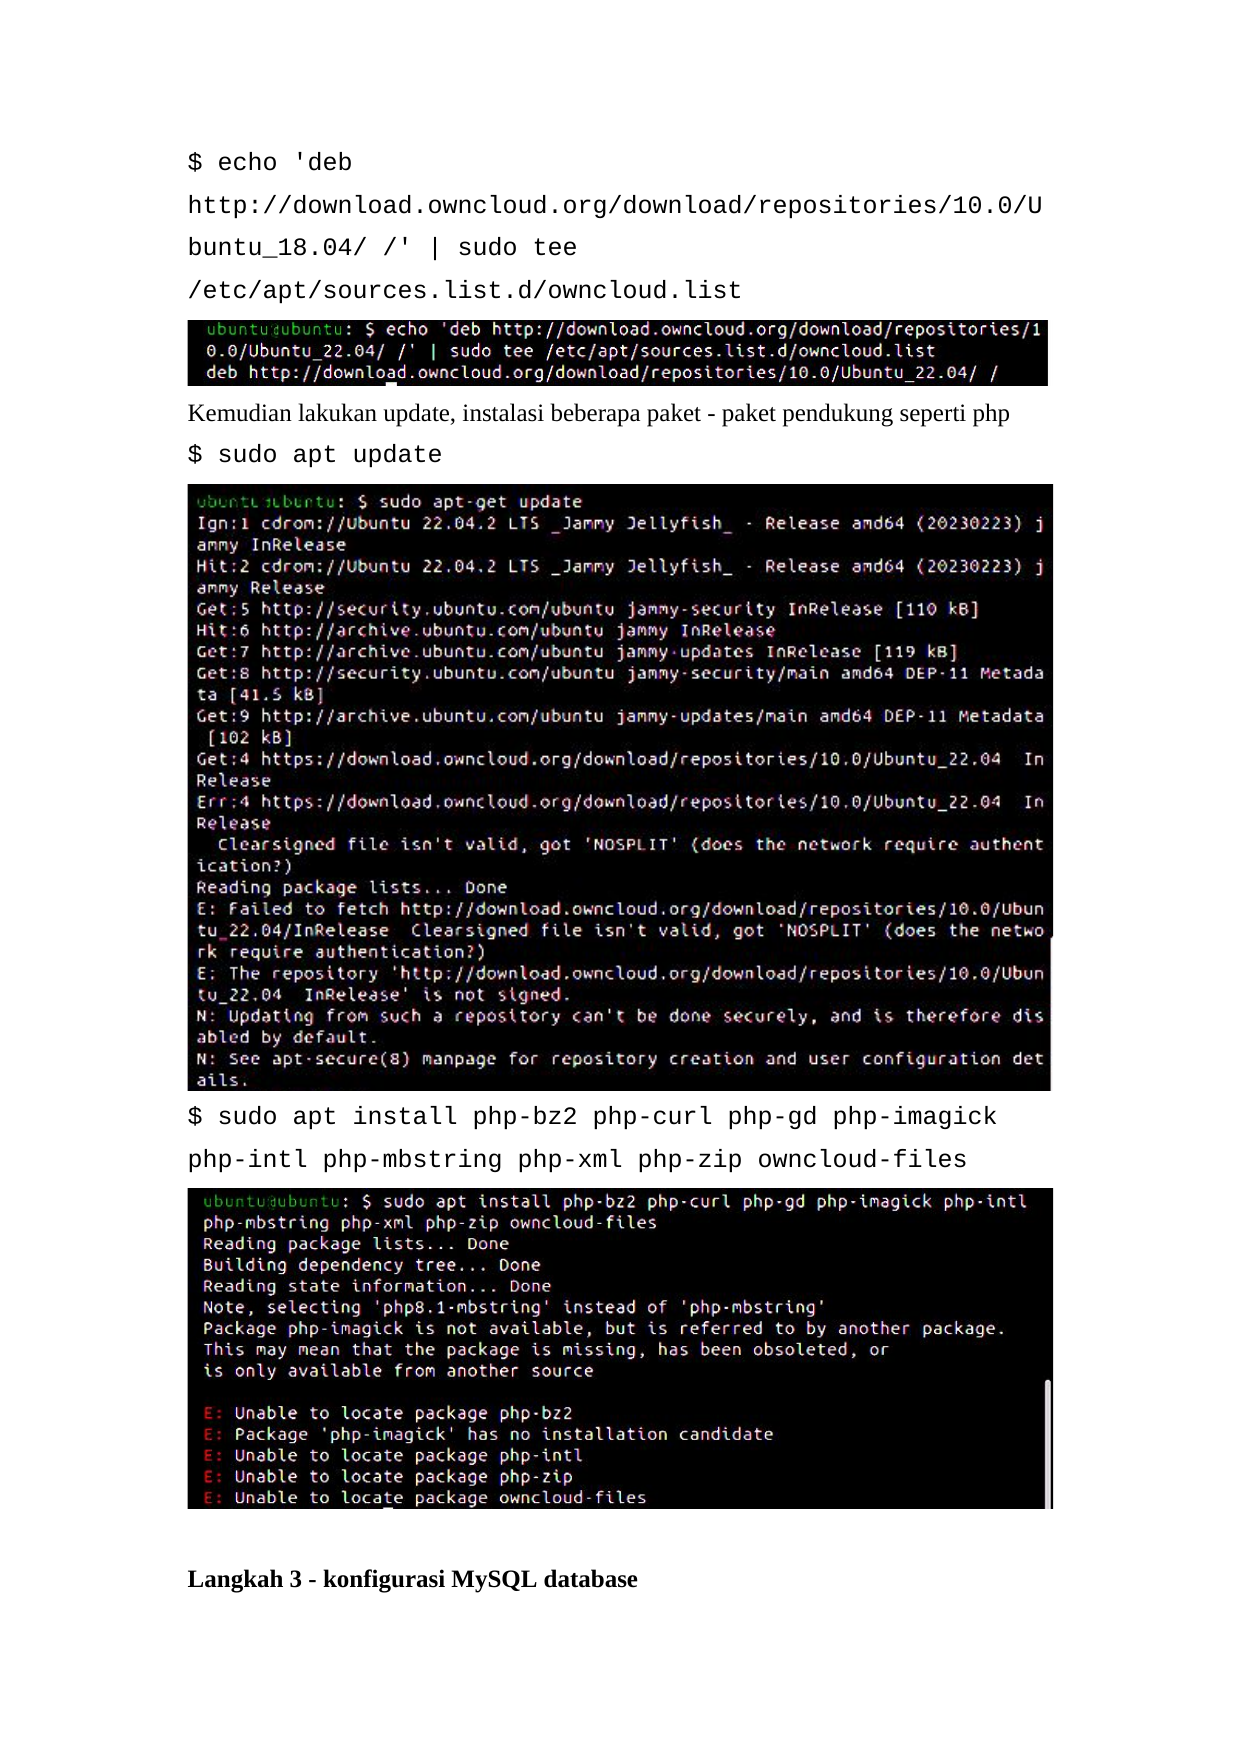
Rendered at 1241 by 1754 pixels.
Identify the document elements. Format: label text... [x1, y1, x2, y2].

text $ sudo apt install php-bz2 php-curl php-gd php-imagick php-intl php-mbstring php-xml php-zip owncloud-files [187, 1104, 1053, 1174]
picture [187, 320, 1054, 386]
picture [187, 1188, 1054, 1509]
picture [187, 484, 1054, 1091]
text $ sudo apt update [187, 442, 1053, 470]
text $ echo 'deb http://download.owncloud.org/download/repositories/10.0/Ubuntu_18.04/ /' | sudo tee /etc/apt/sources.list.d/owncloud.list [187, 150, 1053, 306]
text Langkah 3 - konfigurasi MySQL database [187, 1564, 1053, 1593]
text Kemudian lakukan update, instalasi beberapa paket - paket pendukung seperti php [187, 398, 1053, 427]
